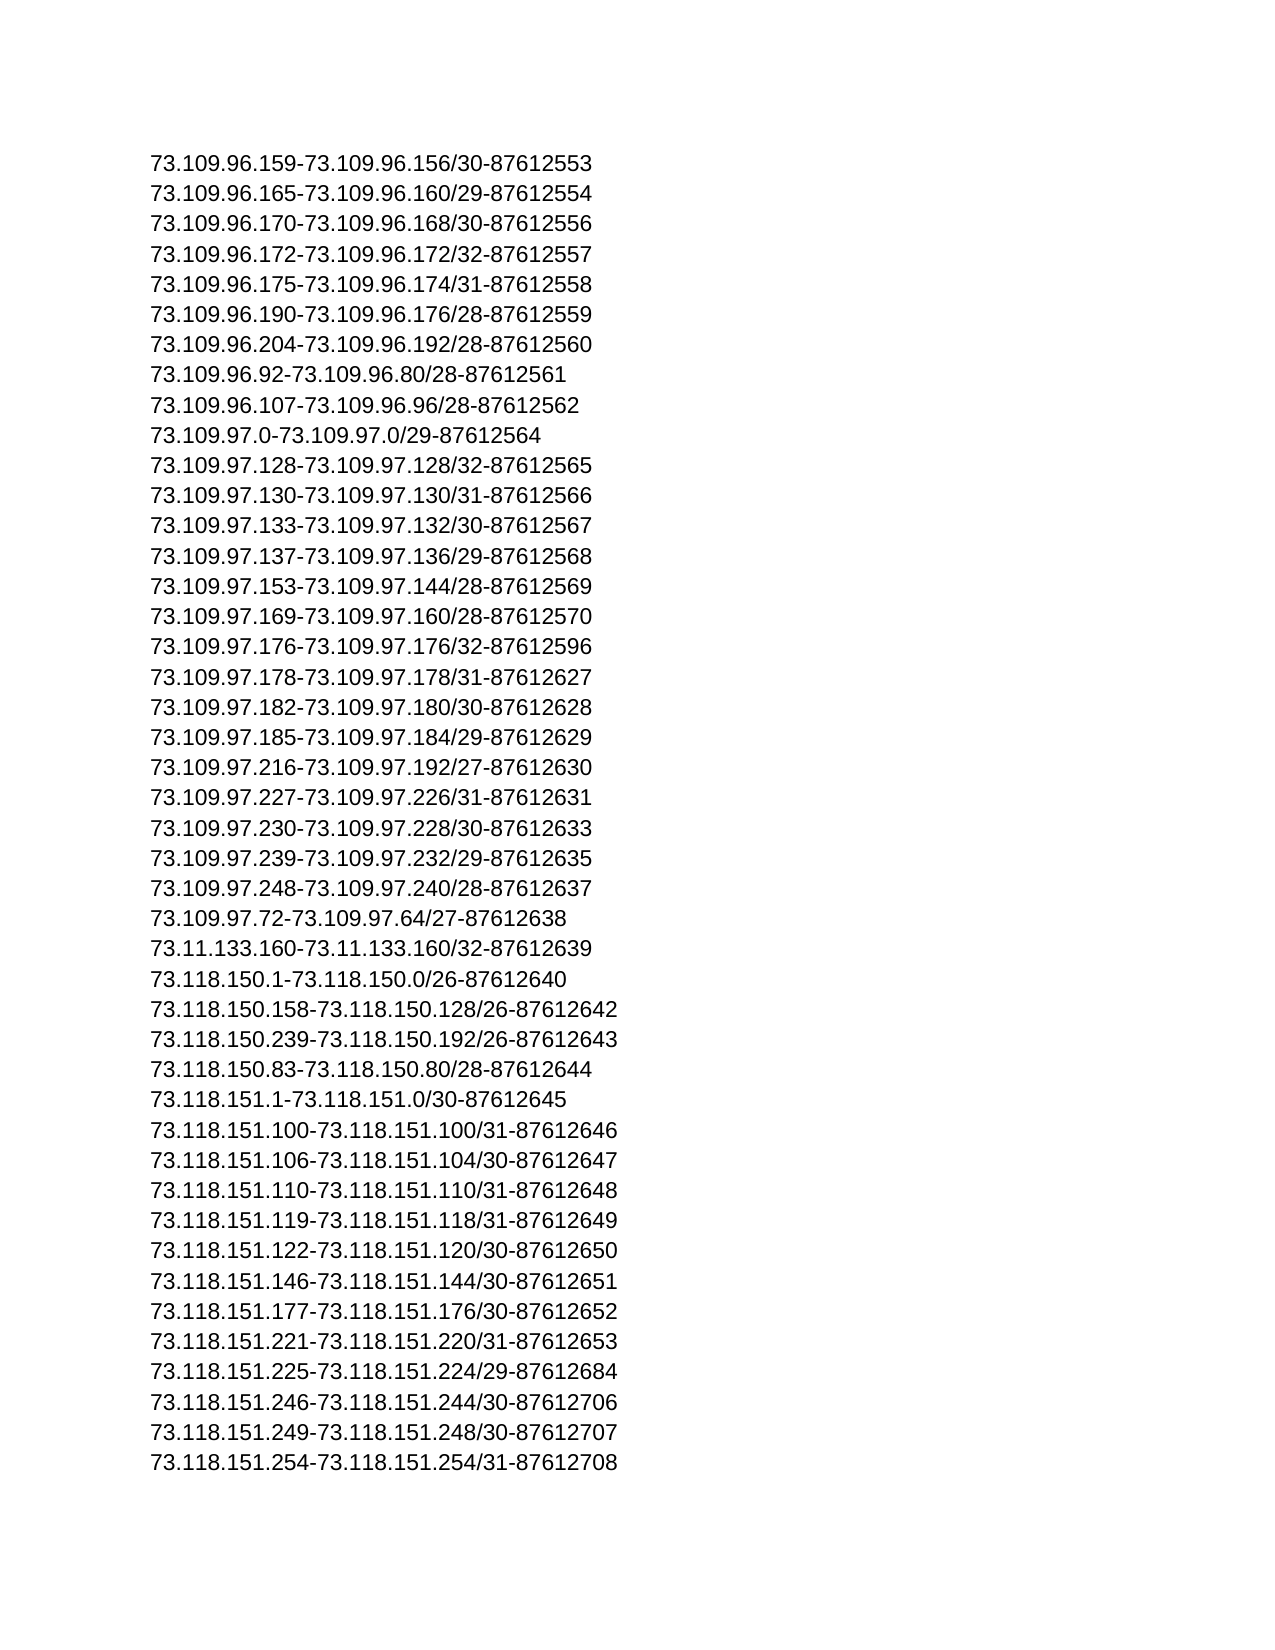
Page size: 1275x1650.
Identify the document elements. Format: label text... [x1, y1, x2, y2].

text 73.109.97.248-73.109.97.240/28-87612637 [150, 875, 1125, 901]
text 73.109.97.128-73.109.97.128/32-87612565 [150, 452, 1125, 478]
text 73.109.97.133-73.109.97.132/30-87612567 [150, 512, 1125, 539]
text 73.118.151.110-73.118.151.110/31-87612648 [150, 1177, 1125, 1203]
text 73.109.97.239-73.109.97.232/29-87612635 [150, 845, 1125, 871]
text 73.109.97.227-73.109.97.226/31-87612631 [150, 784, 1125, 811]
text 73.109.97.153-73.109.97.144/28-87612569 [150, 573, 1125, 599]
text 73.109.96.204-73.109.96.192/28-87612560 [150, 331, 1125, 358]
text 73.118.150.239-73.118.150.192/26-87612643 [150, 1026, 1125, 1052]
text 73.118.151.146-73.118.151.144/30-87612651 [150, 1268, 1125, 1294]
text 73.118.151.1-73.118.151.0/30-87612645 [150, 1086, 1125, 1113]
text 73.118.151.106-73.118.151.104/30-87612647 [150, 1147, 1125, 1173]
text 73.109.96.165-73.109.96.160/29-87612554 [150, 180, 1125, 207]
text 73.109.96.107-73.109.96.96/28-87612562 [150, 392, 1125, 418]
text 73.109.96.175-73.109.96.174/31-87612558 [150, 271, 1125, 297]
text 73.109.96.170-73.109.96.168/30-87612556 [150, 210, 1125, 237]
text 73.109.97.169-73.109.97.160/28-87612570 [150, 603, 1125, 629]
text 73.109.96.159-73.109.96.156/30-87612553 [150, 150, 1125, 176]
text 73.109.96.92-73.109.96.80/28-87612561 [150, 361, 1125, 388]
text 73.118.151.100-73.118.151.100/31-87612646 [150, 1117, 1125, 1143]
text 73.118.151.177-73.118.151.176/30-87612652 [150, 1298, 1125, 1324]
text 73.109.97.216-73.109.97.192/27-87612630 [150, 754, 1125, 781]
text 73.118.151.221-73.118.151.220/31-87612653 [150, 1328, 1125, 1354]
text 73.118.151.119-73.118.151.118/31-87612649 [150, 1207, 1125, 1234]
text 73.118.151.254-73.118.151.254/31-87612708 [150, 1449, 1125, 1475]
text 73.109.97.178-73.109.97.178/31-87612627 [150, 663, 1125, 690]
text 73.118.151.225-73.118.151.224/29-87612684 [150, 1358, 1125, 1385]
text 73.109.97.182-73.109.97.180/30-87612628 [150, 694, 1125, 720]
text 73.109.96.190-73.109.96.176/28-87612559 [150, 301, 1125, 327]
text 73.118.151.249-73.118.151.248/30-87612707 [150, 1419, 1125, 1445]
text 73.118.151.246-73.118.151.244/30-87612706 [150, 1388, 1125, 1415]
text 73.11.133.160-73.11.133.160/32-87612639 [150, 935, 1125, 962]
text 73.118.150.158-73.118.150.128/26-87612642 [150, 996, 1125, 1022]
text 73.118.151.122-73.118.151.120/30-87612650 [150, 1237, 1125, 1264]
text 73.109.97.130-73.109.97.130/31-87612566 [150, 482, 1125, 509]
text 73.109.97.137-73.109.97.136/29-87612568 [150, 543, 1125, 569]
text 73.118.150.1-73.118.150.0/26-87612640 [150, 966, 1125, 992]
text 73.109.97.230-73.109.97.228/30-87612633 [150, 814, 1125, 841]
text 73.109.97.0-73.109.97.0/29-87612564 [150, 422, 1125, 448]
text 73.109.97.72-73.109.97.64/27-87612638 [150, 905, 1125, 932]
text 73.118.150.83-73.118.150.80/28-87612644 [150, 1056, 1125, 1083]
text 73.109.96.172-73.109.96.172/32-87612557 [150, 241, 1125, 267]
text 73.109.97.185-73.109.97.184/29-87612629 [150, 724, 1125, 750]
text 73.109.97.176-73.109.97.176/32-87612596 [150, 633, 1125, 660]
